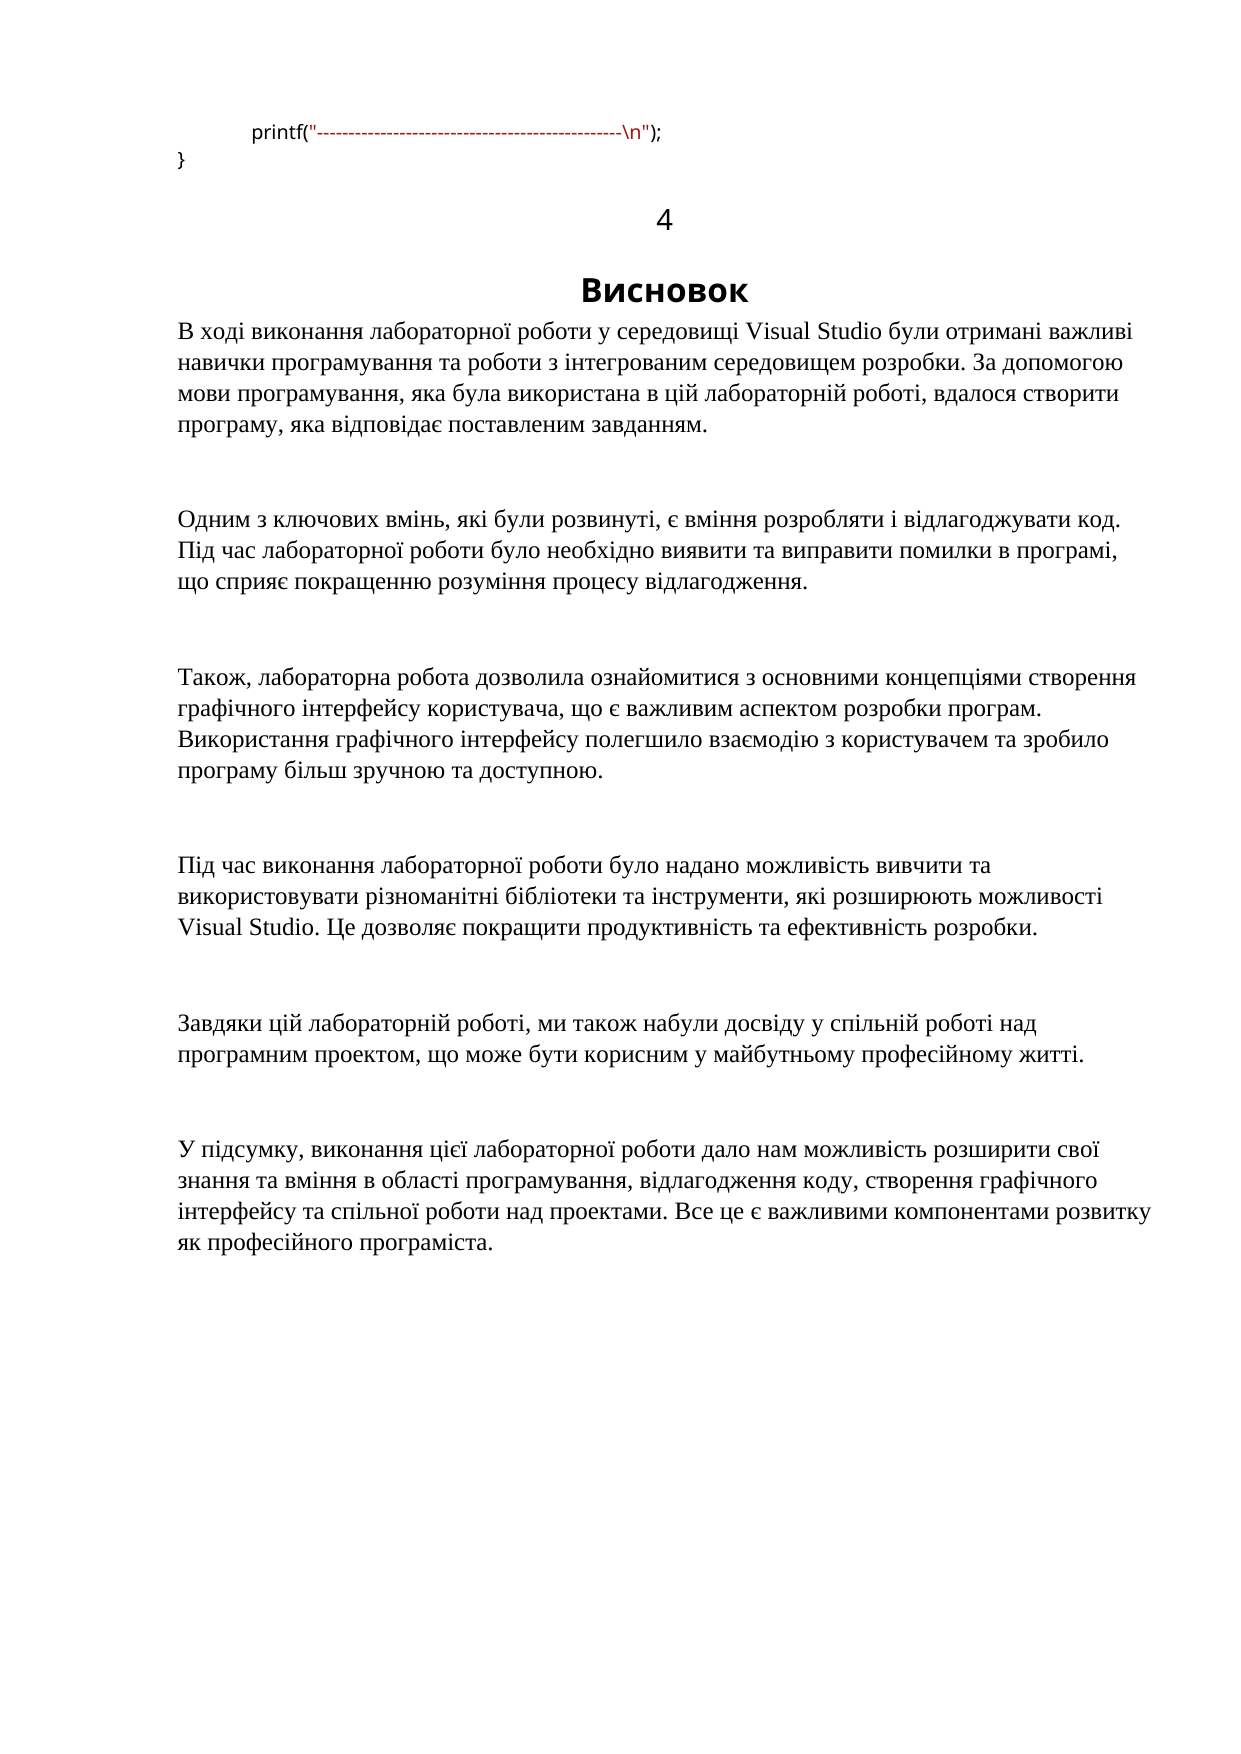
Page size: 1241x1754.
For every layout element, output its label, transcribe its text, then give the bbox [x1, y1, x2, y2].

text В ході виконання лабораторної роботи у середовищі Visual Studio були отримані важливі навички програмування та роботи з інтегрованим середовищем розробки. За допомогою мови програмування, яка була використана в цій лабораторній роботі, вдалося створити програму, яка відповідає поставленим завданням. [177, 316, 1152, 438]
text Завдяки цій лабораторній роботі, ми також набули досвіду у спільній роботі над програмним проектом, що може бути корисним у майбутньому професійному житті. [177, 1008, 1152, 1068]
text Також, лабораторна робота дозволила ознайомитися з основними концепціями створення графічного інтерфейсу користувача, що є важливим аспектом розробки програм. Використання графічного інтерфейсу полегшило взаємодію з користувачем та зробило програму більш зручною та доступною. [177, 662, 1152, 784]
text Під час виконання лабораторної роботи було надано можливість вивчити та використовувати різноманітні бібліотеки та інструменти, які розширюють можливості Visual Studio. Це дозволяє покращити продуктивність та ефективність розробки. [177, 850, 1152, 941]
text Одним з ключових вмінь, які були розвинуті, є вміння розробляти і відлагоджувати код. Під час лабораторної роботи було необхідно виявити та виправити помилки в програмі, що сприяє покращенню розуміння процесу відлагодження. [177, 504, 1152, 595]
text У підсумку, виконання цієї лабораторної роботи дало нам можливість розширити свої знання та вміння в області програмування, відлагодження коду, створення графічного інтерфейсу та спільної роботи над проектами. Все це є важливими компонентами розвитку як професійного програміста. [177, 1134, 1152, 1256]
text } [177, 145, 1152, 172]
text printf("------------------------------------------------\n"); [177, 118, 1152, 145]
subtitle Висновок [177, 267, 1152, 312]
text 4 [177, 199, 1152, 239]
